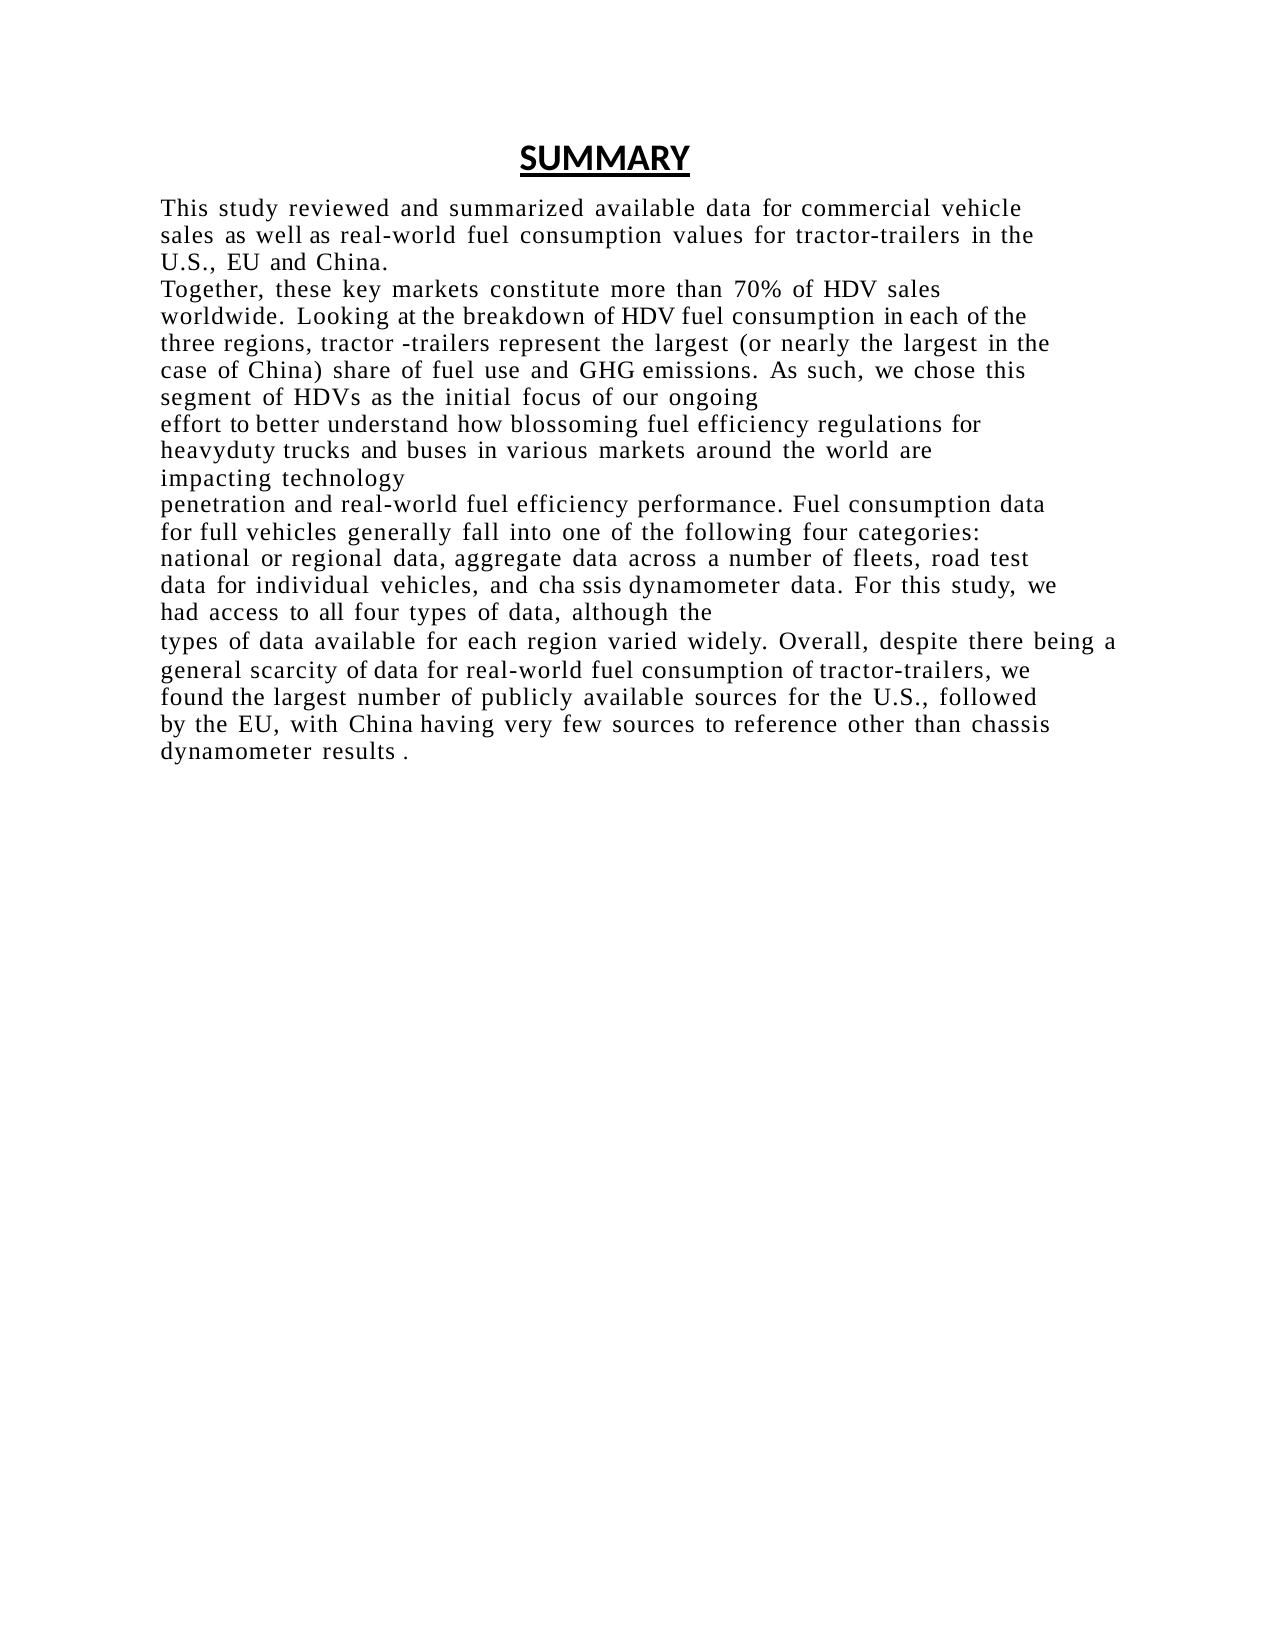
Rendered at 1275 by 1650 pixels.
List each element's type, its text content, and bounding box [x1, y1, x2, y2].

text general scarcity of data for real-world fuel consumption of tractor-trailers, we found the largest number of publicly available sources for the U.S., followed by the EU, with China having very few sources to reference other than chassis dynamometer results . [160, 657, 1051, 765]
text types of data available for each region varied widely. Overall, despite there being a [160, 626, 1125, 655]
text Together, these key markets constitute more than 70% of HDV sales worldwide. Looking at the breakdown of HDV fuel consumption in each of the three regions, tractor -trailers represent the largest (or nearly the largest in the case of China) share of fuel use and GHG emissions. As such, we chose this segment of HDVs as the initial focus of our ongoing [160, 276, 1054, 410]
text penetration and real-world fuel efficiency performance. Fuel consumption data for full vehicles generally fall into one of the following four categories: national or regional data, aggregate data across a number of fleets, road test data for individual vehicles, and cha ssis dynamometer data. For this study, we had access to all four types of data, although the [160, 491, 1073, 626]
text This study reviewed and summarized available data for commercial vehicle sales as well as real-world fuel consumption values for tractor-trailers in the U.S., EU and China. [160, 194, 1034, 276]
text SUMMARY [492, 150, 717, 175]
text effort to better understand how blossoming fuel efficiency regulations for heavyduty trucks and buses in various markets around the world are impacting technology [160, 410, 1022, 491]
